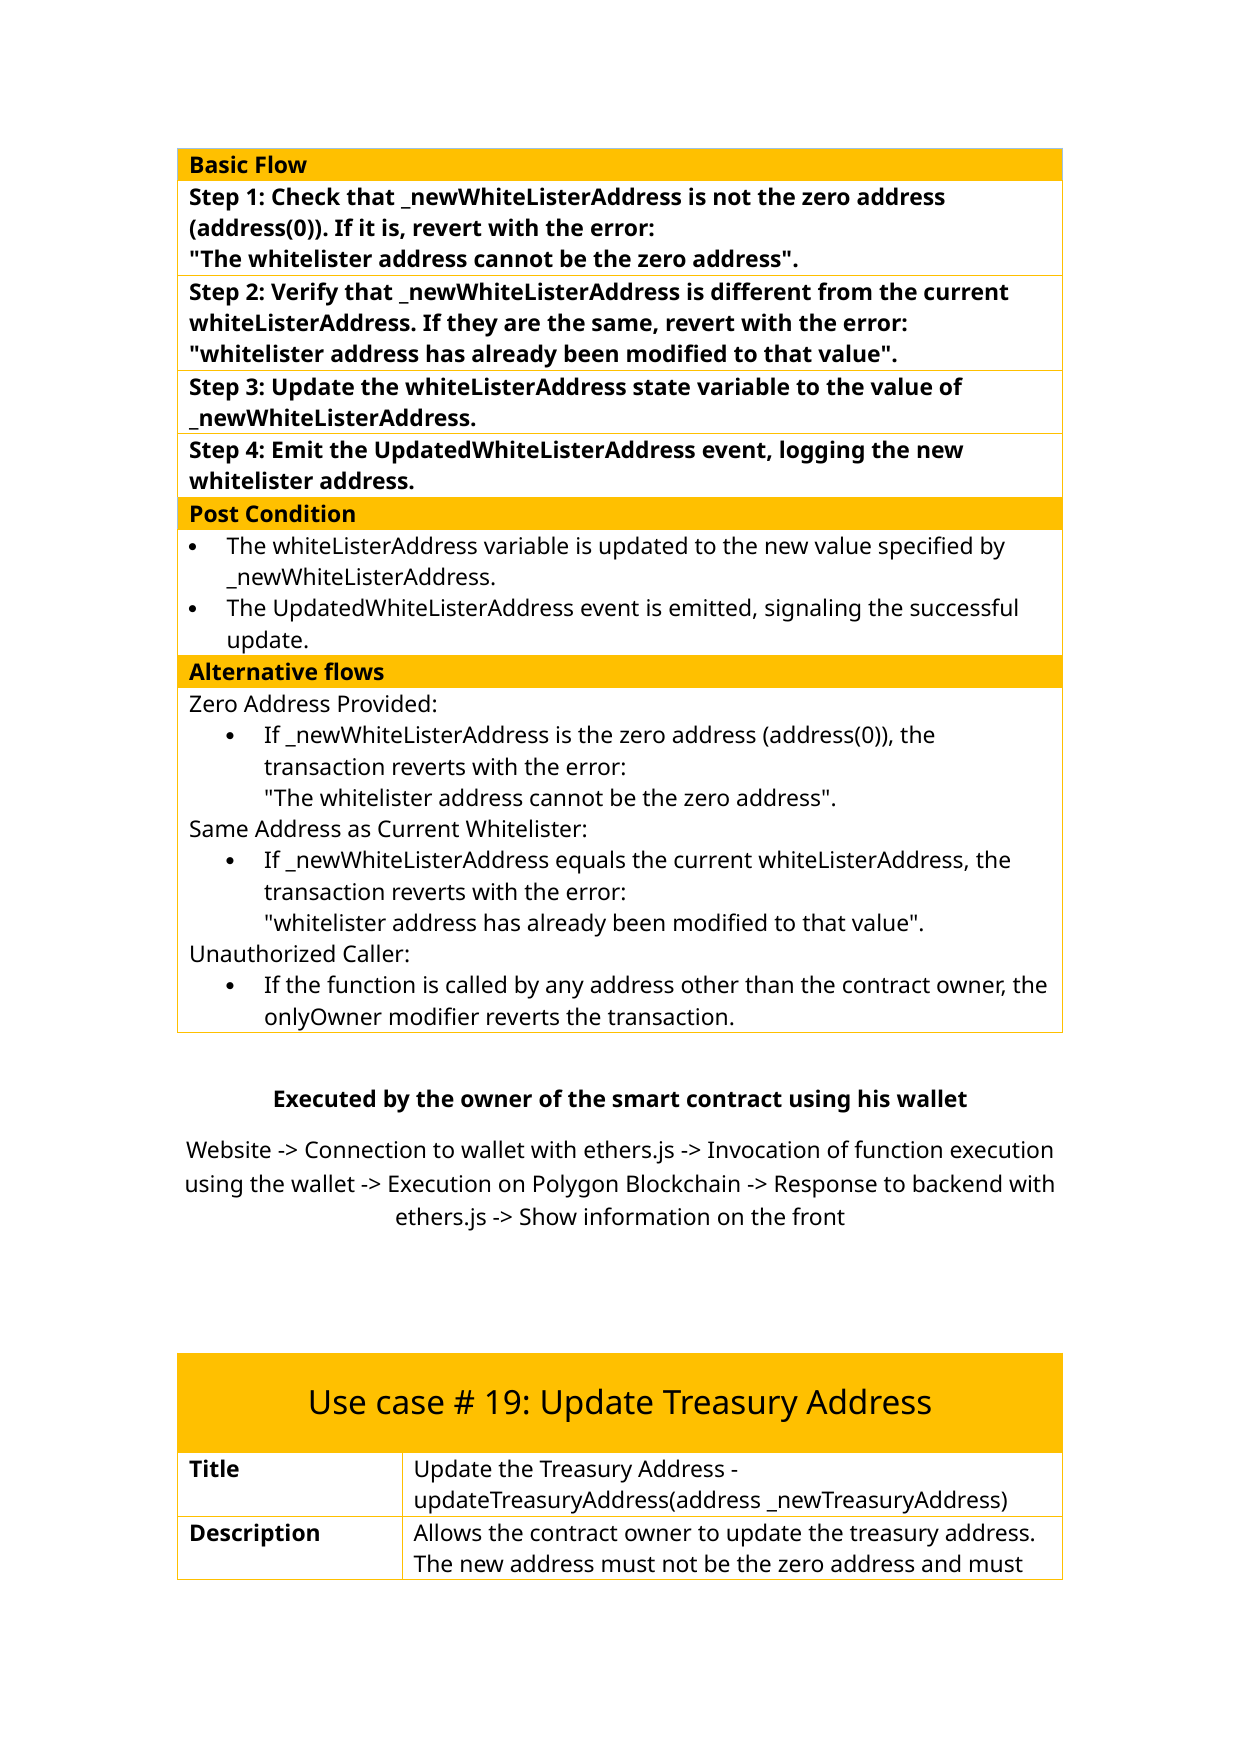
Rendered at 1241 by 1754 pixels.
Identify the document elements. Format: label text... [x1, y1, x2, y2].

text Executed by the owner of the smart contract using his wallet [177, 1083, 1063, 1115]
table_cell Basic Flow [178, 149, 1062, 180]
table_cell Update the Treasury Address - updateTreasuryAddress(address _newTreasuryAddress) [403, 1453, 1062, 1516]
table_header Use case # 19: Update Treasury Address [178, 1354, 1062, 1452]
table_cell Zero Address Provided: If _newWhiteListerAddress is the zero address (address(0)), the transaction reverts with the error: "The whitelister address cannot be the zero address". Same Address as Current Whitelister: If _newWhiteListerAddress equals the current whiteListerAddress, the transaction reverts with the error: "whitelister address has already been modified to that value". Unauthorized Caller: If the function is called by any address other than the contract owner, the onlyOwner modifier reverts the transaction. [178, 688, 1062, 1032]
table_cell Title [178, 1453, 402, 1516]
table_cell Description [178, 1517, 402, 1579]
table_cell Post Condition [178, 498, 1062, 529]
table_cell Step 1: Check that _newWhiteListerAddress is not the zero address (address(0)). If it is, revert with the error: "The whitelister address cannot be the zero address". [178, 181, 1062, 275]
table_cell Step 3: Update the whiteListerAddress state variable to the value of _newWhiteListerAddress. [178, 371, 1062, 433]
table_cell Step 4: Emit the UpdatedWhiteListerAddress event, logging the new whitelister address. [178, 434, 1062, 497]
table_cell The whiteListerAddress variable is updated to the new value specified by _newWhiteListerAddress. The UpdatedWhiteListerAddress event is emitted, signaling the successful update. [178, 530, 1062, 655]
table_cell Step 2: Verify that _newWhiteListerAddress is different from the current whiteListerAddress. If they are the same, revert with the error: "whitelister address has already been modified to that value". [178, 276, 1062, 369]
table_cell Alternative flows [178, 656, 1062, 687]
